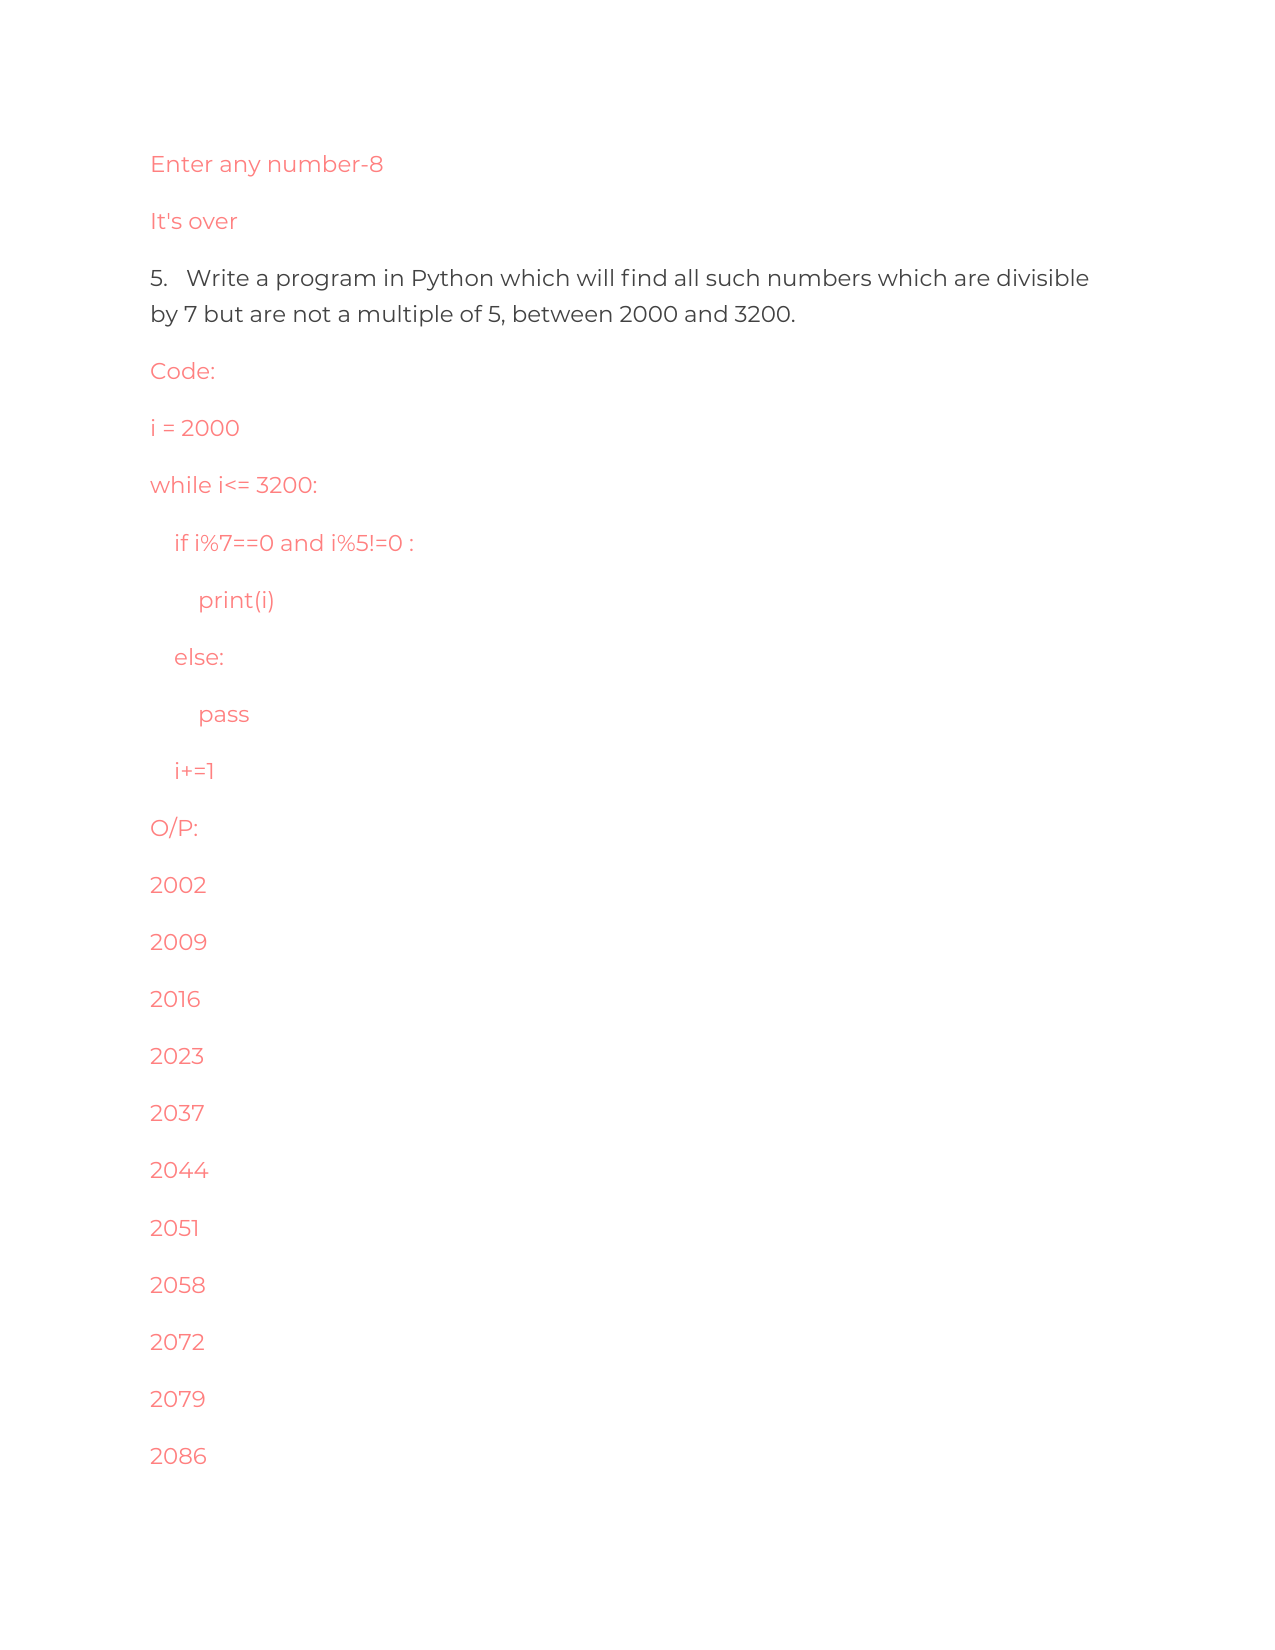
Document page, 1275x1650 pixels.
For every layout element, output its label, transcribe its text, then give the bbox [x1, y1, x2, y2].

text 2037 [150, 1099, 1125, 1127]
text 2079 [150, 1385, 1125, 1413]
text pass [150, 700, 1125, 728]
text 2016 [150, 985, 1125, 1013]
text i = 2000 [150, 414, 1125, 442]
text else: [150, 643, 1125, 671]
text while i<= 3200: [150, 472, 1125, 499]
text 2072 [150, 1328, 1125, 1356]
text 2058 [150, 1271, 1125, 1299]
text 2051 [150, 1214, 1125, 1242]
text 2086 [150, 1442, 1125, 1470]
text It's over [150, 207, 1125, 235]
text 2044 [150, 1157, 1125, 1184]
text if i%7==0 and i%5!=0 : [150, 529, 1125, 557]
text 2009 [150, 928, 1125, 956]
text 2002 [150, 871, 1125, 899]
text 2023 [150, 1042, 1125, 1070]
text O/P: [150, 814, 1125, 842]
text 5. Write a program in Python which will find all such numbers which are divisible by 7 but are not a multiple of 5, between 2000 and 3200. [150, 264, 1125, 328]
text i+=1 [150, 757, 1125, 785]
text print(i) [150, 586, 1125, 614]
text Enter any number-8 [150, 150, 1125, 178]
text Code: [150, 357, 1125, 385]
